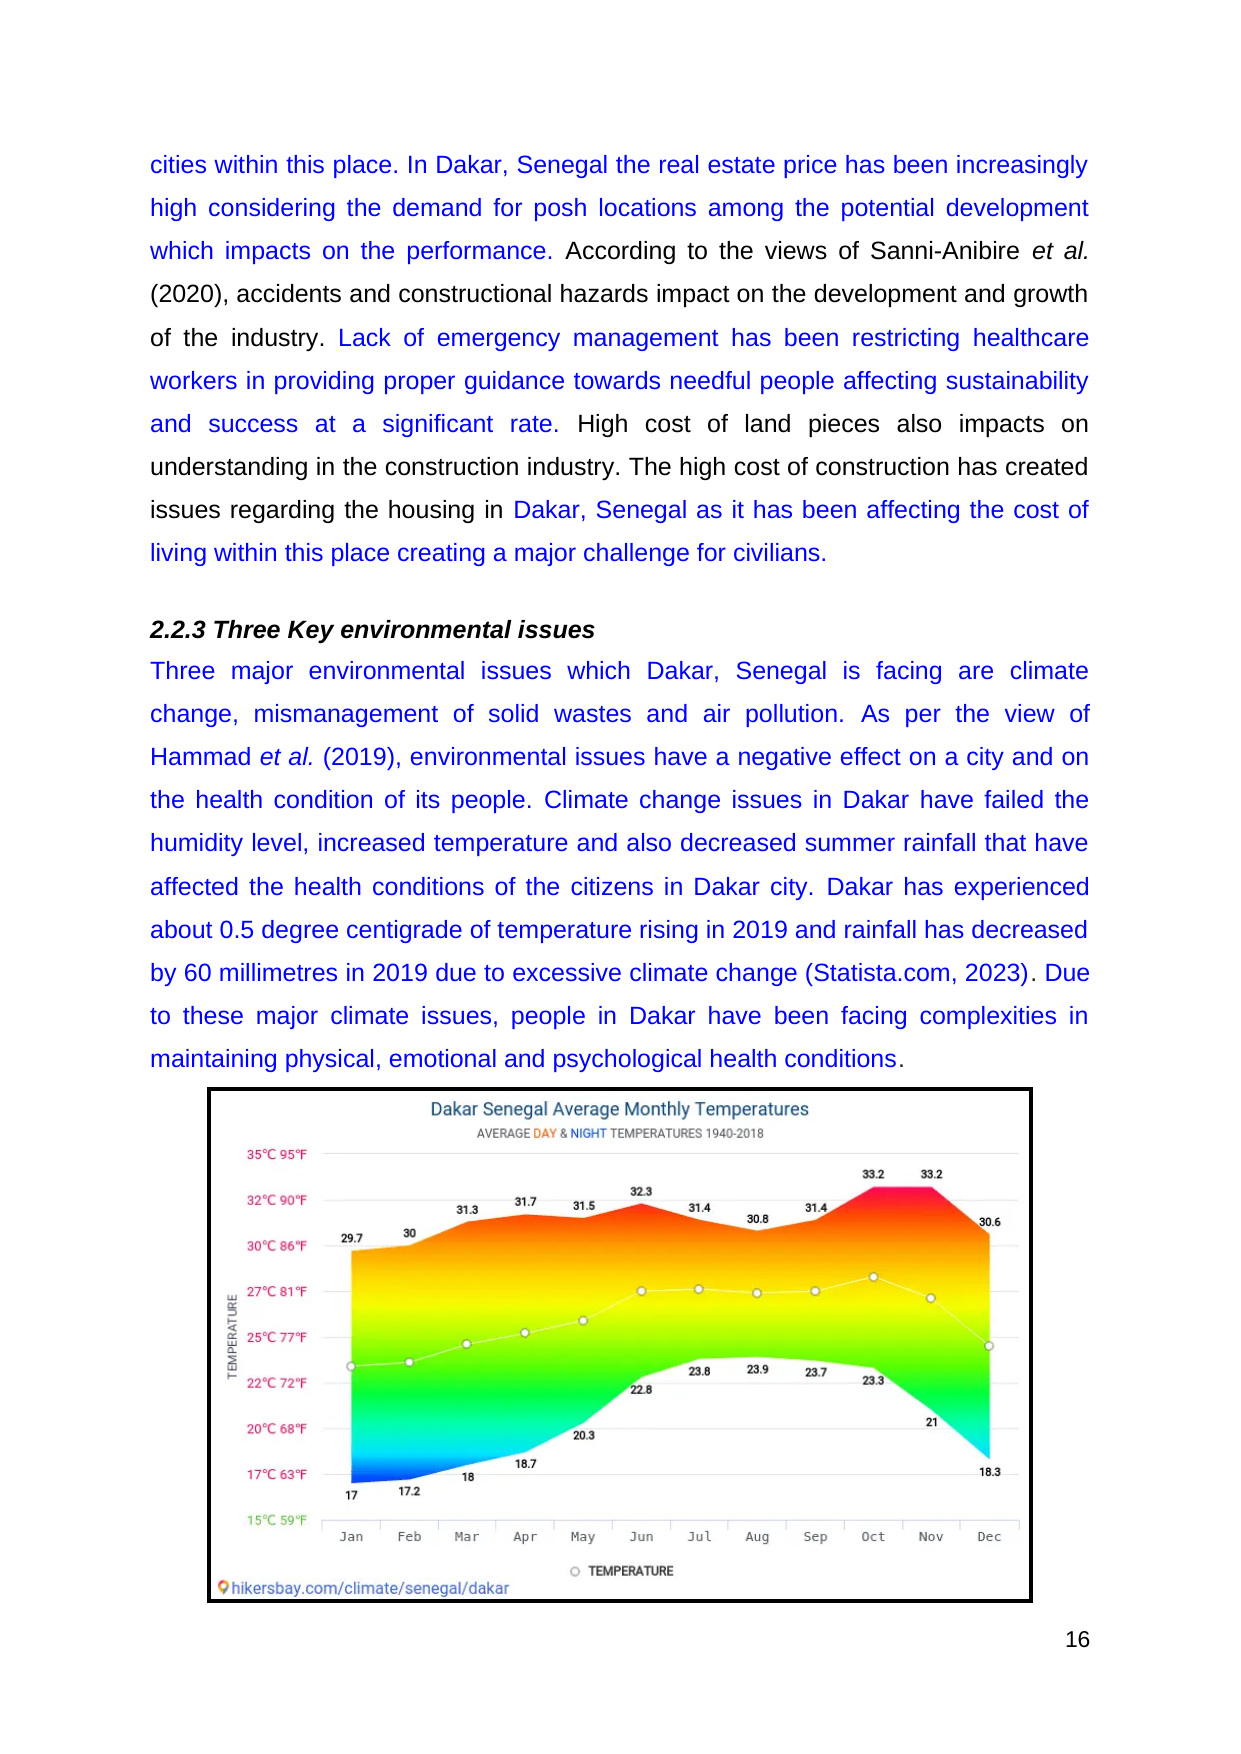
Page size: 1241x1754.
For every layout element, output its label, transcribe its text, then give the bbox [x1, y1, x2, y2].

picture [211, 1091, 1029, 1599]
text Three major environmental issues which Dakar, Senegal is facing are climate change, mismanagement of solid wastes and air pollution. As per the view of Hammad et al. (2019), environmental issues have a negative effect on a city and on the health condition of its people. Climate change issues in Dakar have failed the humidity level, increased temperature and also decreased summer rainfall that have affected the health conditions of the citizens in Dakar city. Dakar has experienced about 0.5 degree centigrade of temperature rising in 2019 and rainfall has decreased by 60 millimetres in 2019 due to excessive climate change (Statista.com, 2023). Due to these major climate issues, people in Dakar have been facing complexities in maintaining physical, emotional and psychological health conditions. [150, 656, 1090, 1073]
subtitle 2.2.3 Three Key environmental issues [150, 614, 1090, 643]
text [150, 150, 1090, 567]
